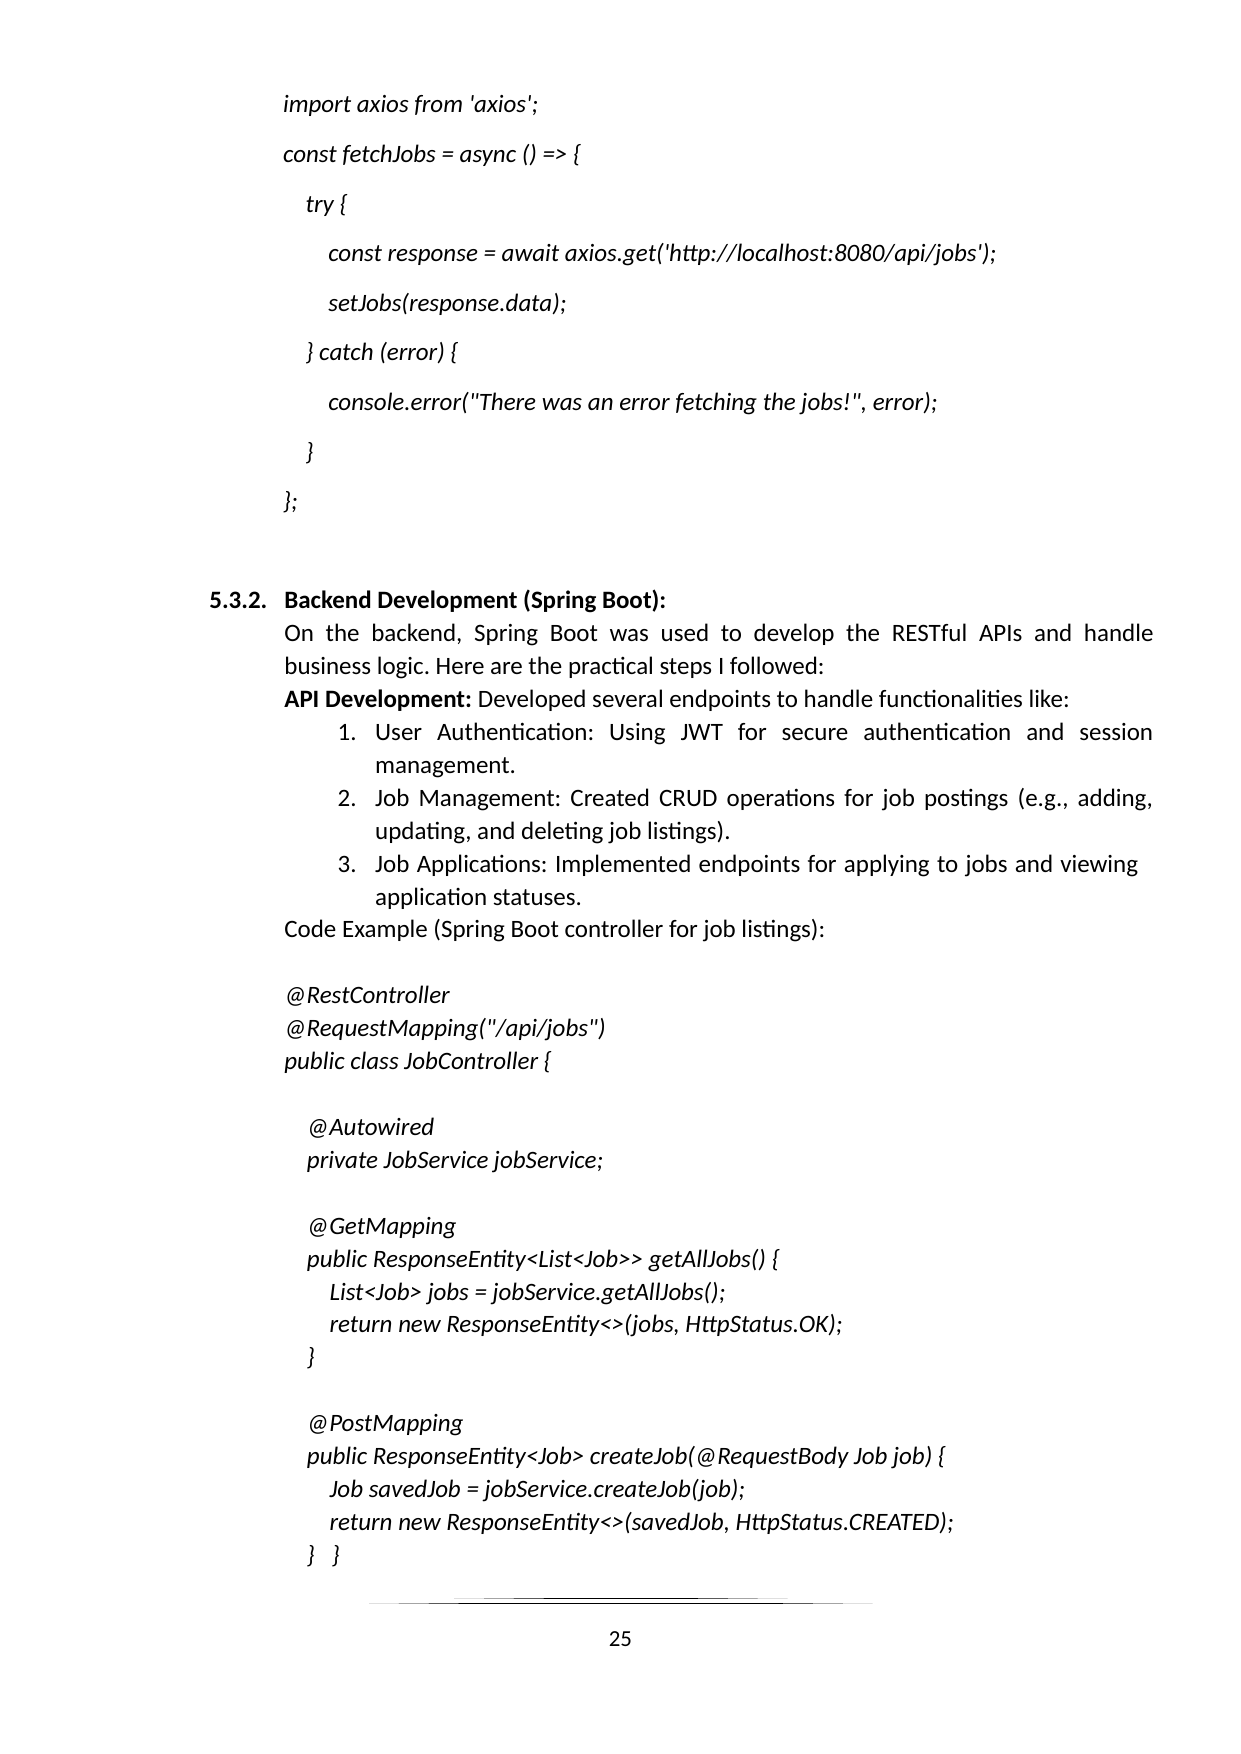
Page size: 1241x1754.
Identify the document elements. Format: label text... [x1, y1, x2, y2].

list Job Management: Created CRUD operations for job postings (e.g., adding, updating, and deleting job listings). [337, 782, 1154, 845]
list User Authentication: Using JWT for secure authentication and session management. [337, 716, 1154, 779]
text }; [283, 485, 1090, 516]
list API Development: Developed several endpoints to handle functionalities like: [284, 683, 1154, 714]
list On the backend, Spring Boot was used to develop the RESTful APIs and handle business logic. Here are the practical steps I followed: [284, 617, 1154, 681]
list } } [284, 1539, 1090, 1569]
list public ResponseEntity<Job> createJob(@RequestBody Job job) { [284, 1440, 1090, 1471]
list @RestController [284, 979, 1090, 1010]
list @PostMapping [284, 1407, 1090, 1438]
list public class JobController { [284, 1045, 1090, 1076]
list @Autowired [284, 1111, 1090, 1142]
text const fetchJobs = async () => { [283, 138, 1090, 169]
list Job savedJob = jobService.createJob(job); [284, 1473, 1090, 1504]
text } [283, 436, 1090, 466]
text try { [283, 188, 1090, 218]
list public ResponseEntity<List<Job>> getAllJobs() { [284, 1243, 1090, 1273]
text console.error("There was an error fetching the jobs!", error); [283, 386, 1090, 417]
list Job Applications: Implemented endpoints for applying to jobs and viewing application statuses. [337, 848, 1139, 911]
list Backend Development (Spring Boot): [209, 584, 1090, 615]
list return new ResponseEntity<>(jobs, HttpStatus.OK); [284, 1309, 1090, 1339]
list @GetMapping [284, 1210, 1090, 1240]
list } [284, 1342, 1090, 1372]
list Code Example (Spring Boot controller for job listings): [284, 914, 1139, 944]
list private JobService jobService; [284, 1144, 1090, 1174]
text } catch (error) { [283, 337, 1090, 367]
text const response = await axios.get('http://localhost:8080/api/jobs'); [283, 237, 1090, 268]
list return new ResponseEntity<>(savedJob, HttpStatus.CREATED); [284, 1506, 1090, 1537]
list List<Job> jobs = jobService.getAllJobs(); [284, 1276, 1090, 1306]
list @RequestMapping("/api/jobs") [284, 1012, 1090, 1043]
text setJobs(response.data); [283, 287, 1090, 317]
text import axios from 'axios'; [283, 89, 1090, 119]
